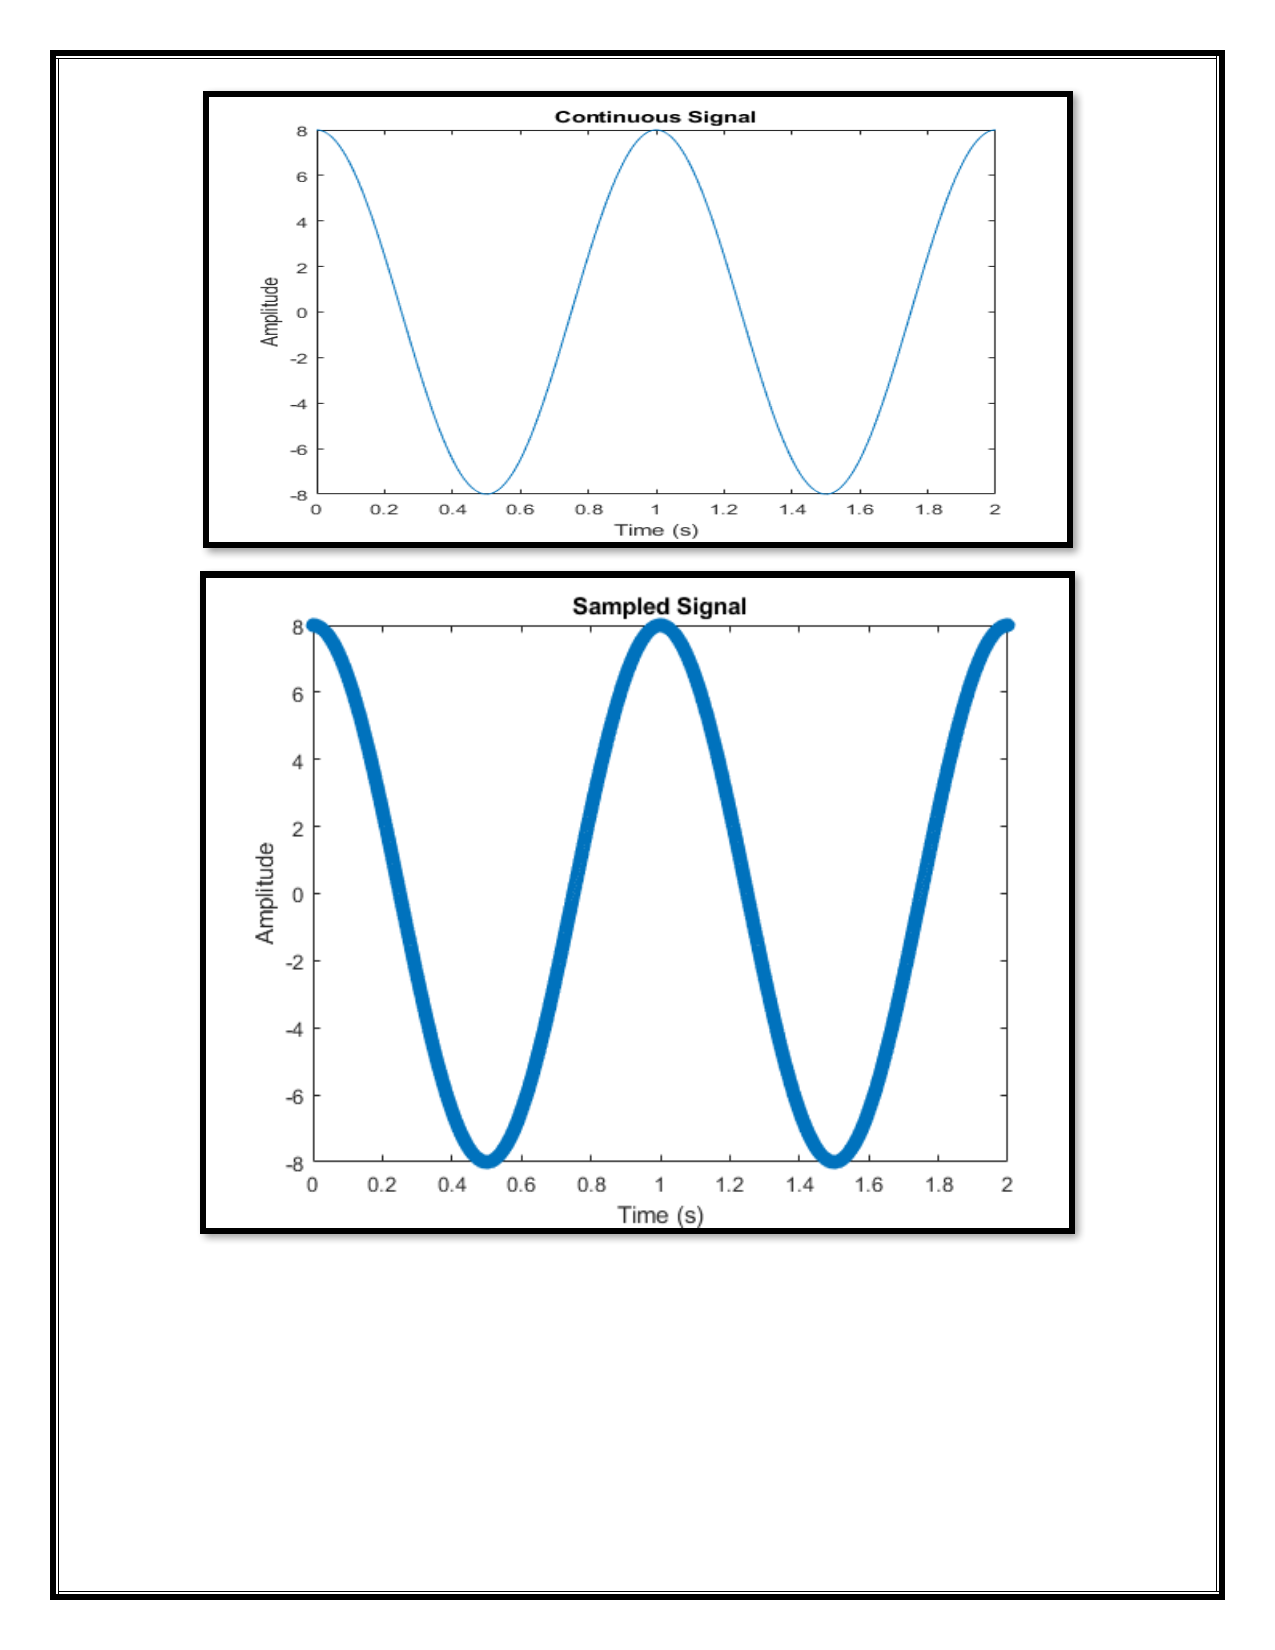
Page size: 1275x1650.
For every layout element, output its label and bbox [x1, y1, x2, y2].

picture [206, 578, 1069, 1228]
picture [209, 97, 1067, 542]
